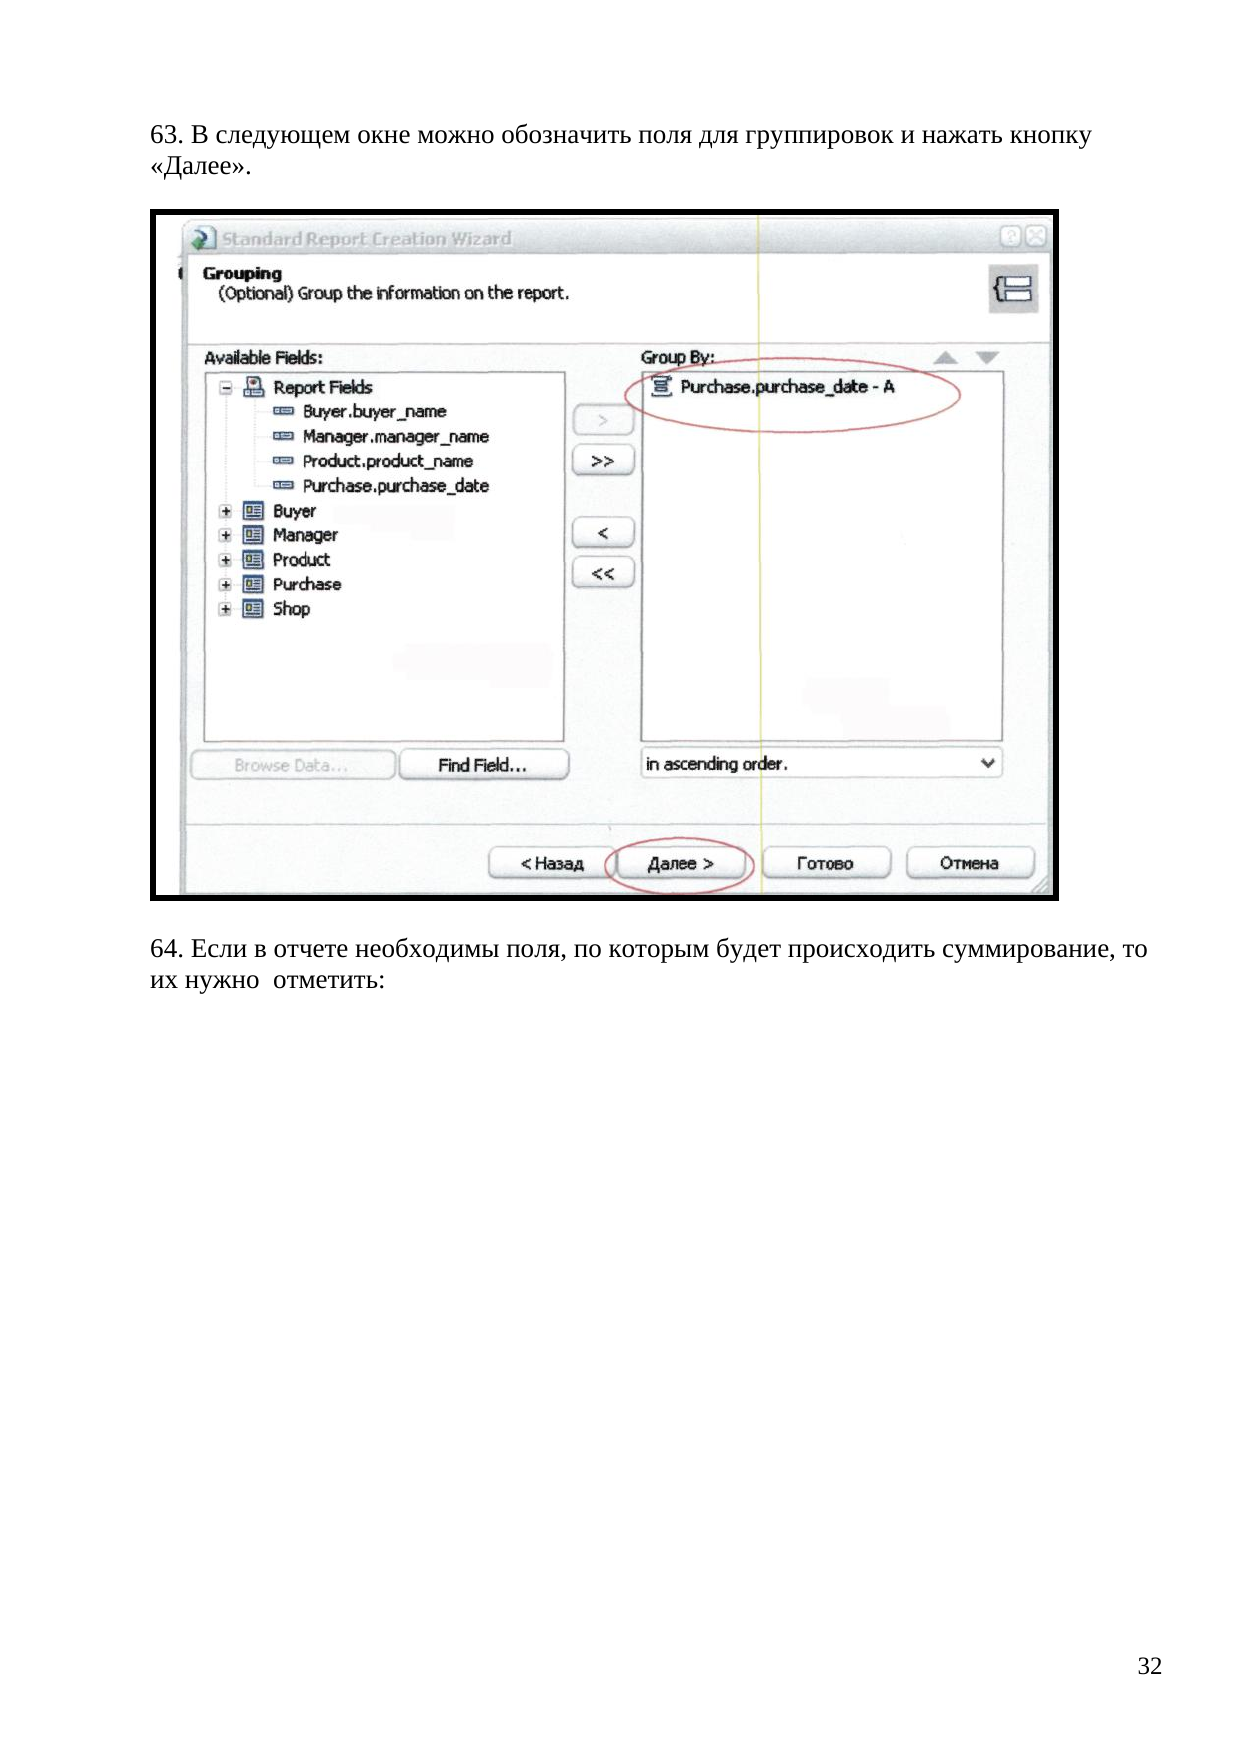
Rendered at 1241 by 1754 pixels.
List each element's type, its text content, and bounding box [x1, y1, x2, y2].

picture [156, 215, 1053, 895]
text 64. Если в отчете необходимы поля, по которым будет происходить суммирование, то их нужно отметить: [150, 932, 1162, 995]
text 63. В следующем окне можно обозначить поля для группировок и нажать кнопку «Далее». [150, 118, 1162, 180]
